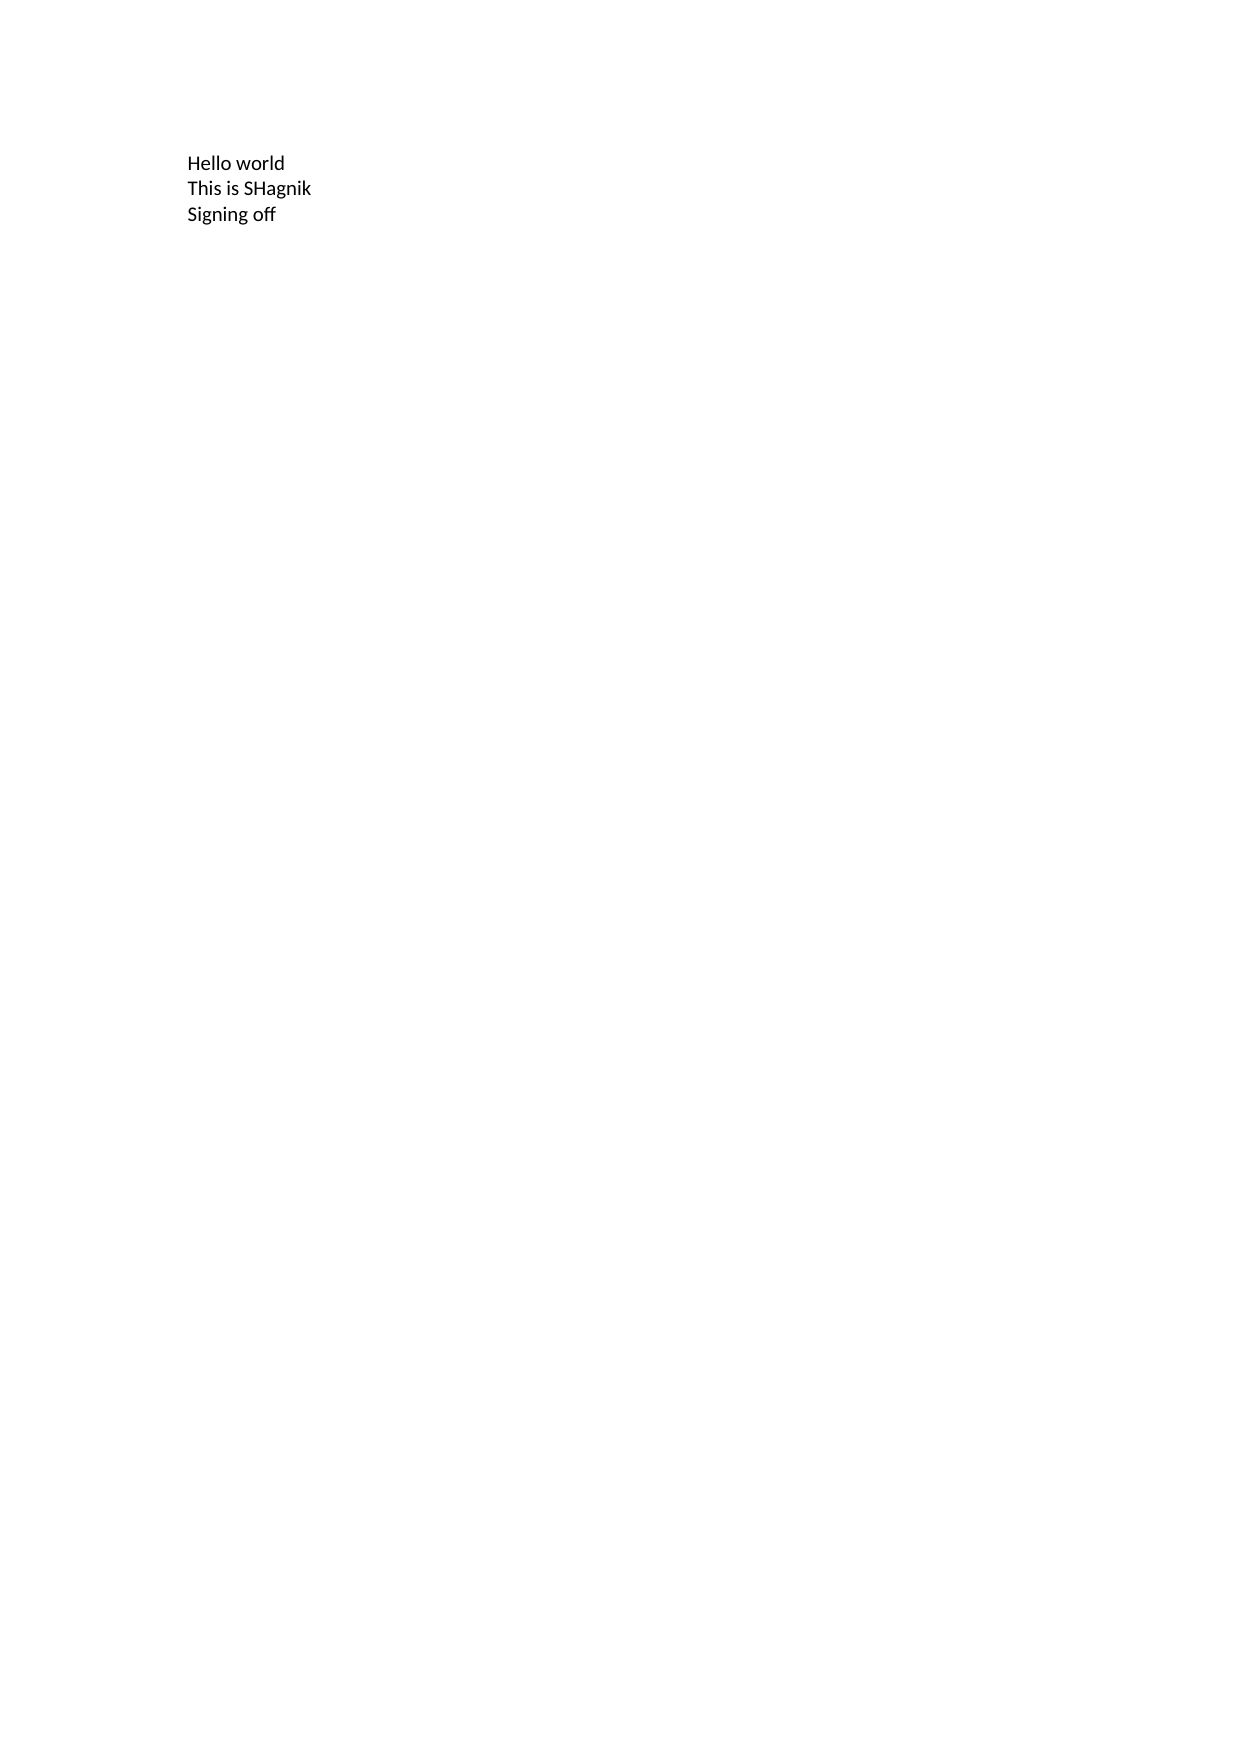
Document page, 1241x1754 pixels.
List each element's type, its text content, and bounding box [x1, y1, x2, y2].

text Signing off [187, 201, 1053, 226]
text This is SHagnik [187, 175, 1053, 201]
text Hello world [187, 150, 1053, 175]
